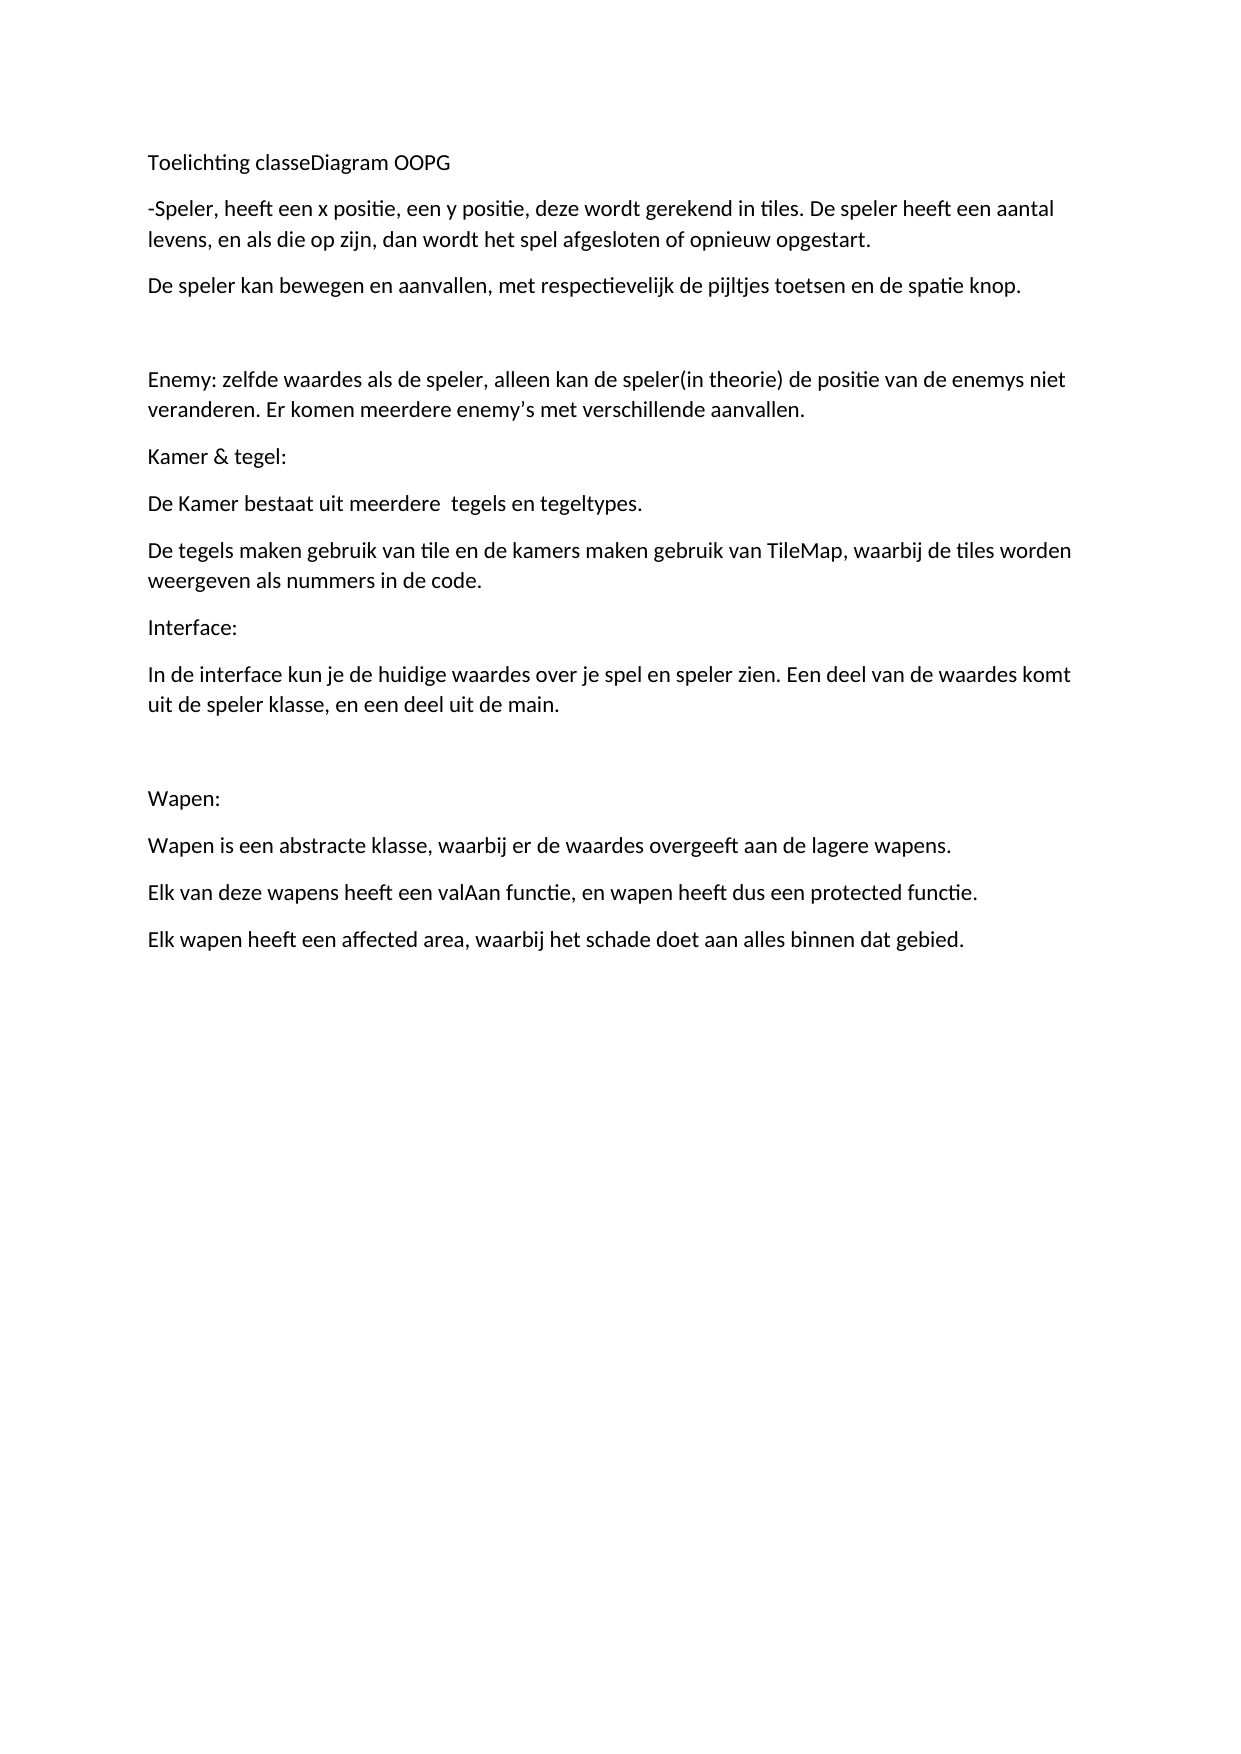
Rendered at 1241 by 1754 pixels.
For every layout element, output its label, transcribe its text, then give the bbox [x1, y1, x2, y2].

text Wapen is een abstracte klasse, waarbij er de waardes overgeeft aan de lagere wapens. [148, 831, 1093, 859]
text Kamer & tegel: [148, 442, 1093, 470]
text Enemy: zelfde waardes als de speler, alleen kan de speler(in theorie) de positie van de enemys niet veranderen. Er komen meerdere enemy’s met verschillende aanvallen. [148, 365, 1093, 423]
text De Kamer bestaat uit meerdere tegels en tegeltypes. [148, 489, 1093, 517]
text Interface: [148, 613, 1093, 641]
text Toelichting classeDiagram OOPG [148, 148, 1093, 176]
text Elk wapen heeft een affected area, waarbij het schade doet aan alles binnen dat gebied. [148, 925, 1093, 953]
text -Speler, heeft een x positie, een y positie, deze wordt gerekend in tiles. De speler heeft een aantal levens, en als die op zijn, dan wordt het spel afgesloten of opnieuw opgestart. [148, 194, 1093, 253]
text De tegels maken gebruik van tile en de kamers maken gebruik van TileMap, waarbij de tiles worden weergeven als nummers in de code. [148, 536, 1093, 594]
text Elk van deze wapens heeft een valAan functie, en wapen heeft dus een protected functie. [148, 878, 1093, 906]
text De speler kan bewegen en aanvallen, met respectievelijk de pijltjes toetsen en de spatie knop. [148, 272, 1093, 299]
text Wapen: [148, 784, 1093, 812]
text In de interface kun je de huidige waardes over je spel en speler zien. Een deel van de waardes komt uit de speler klasse, en een deel uit de main. [148, 660, 1093, 718]
